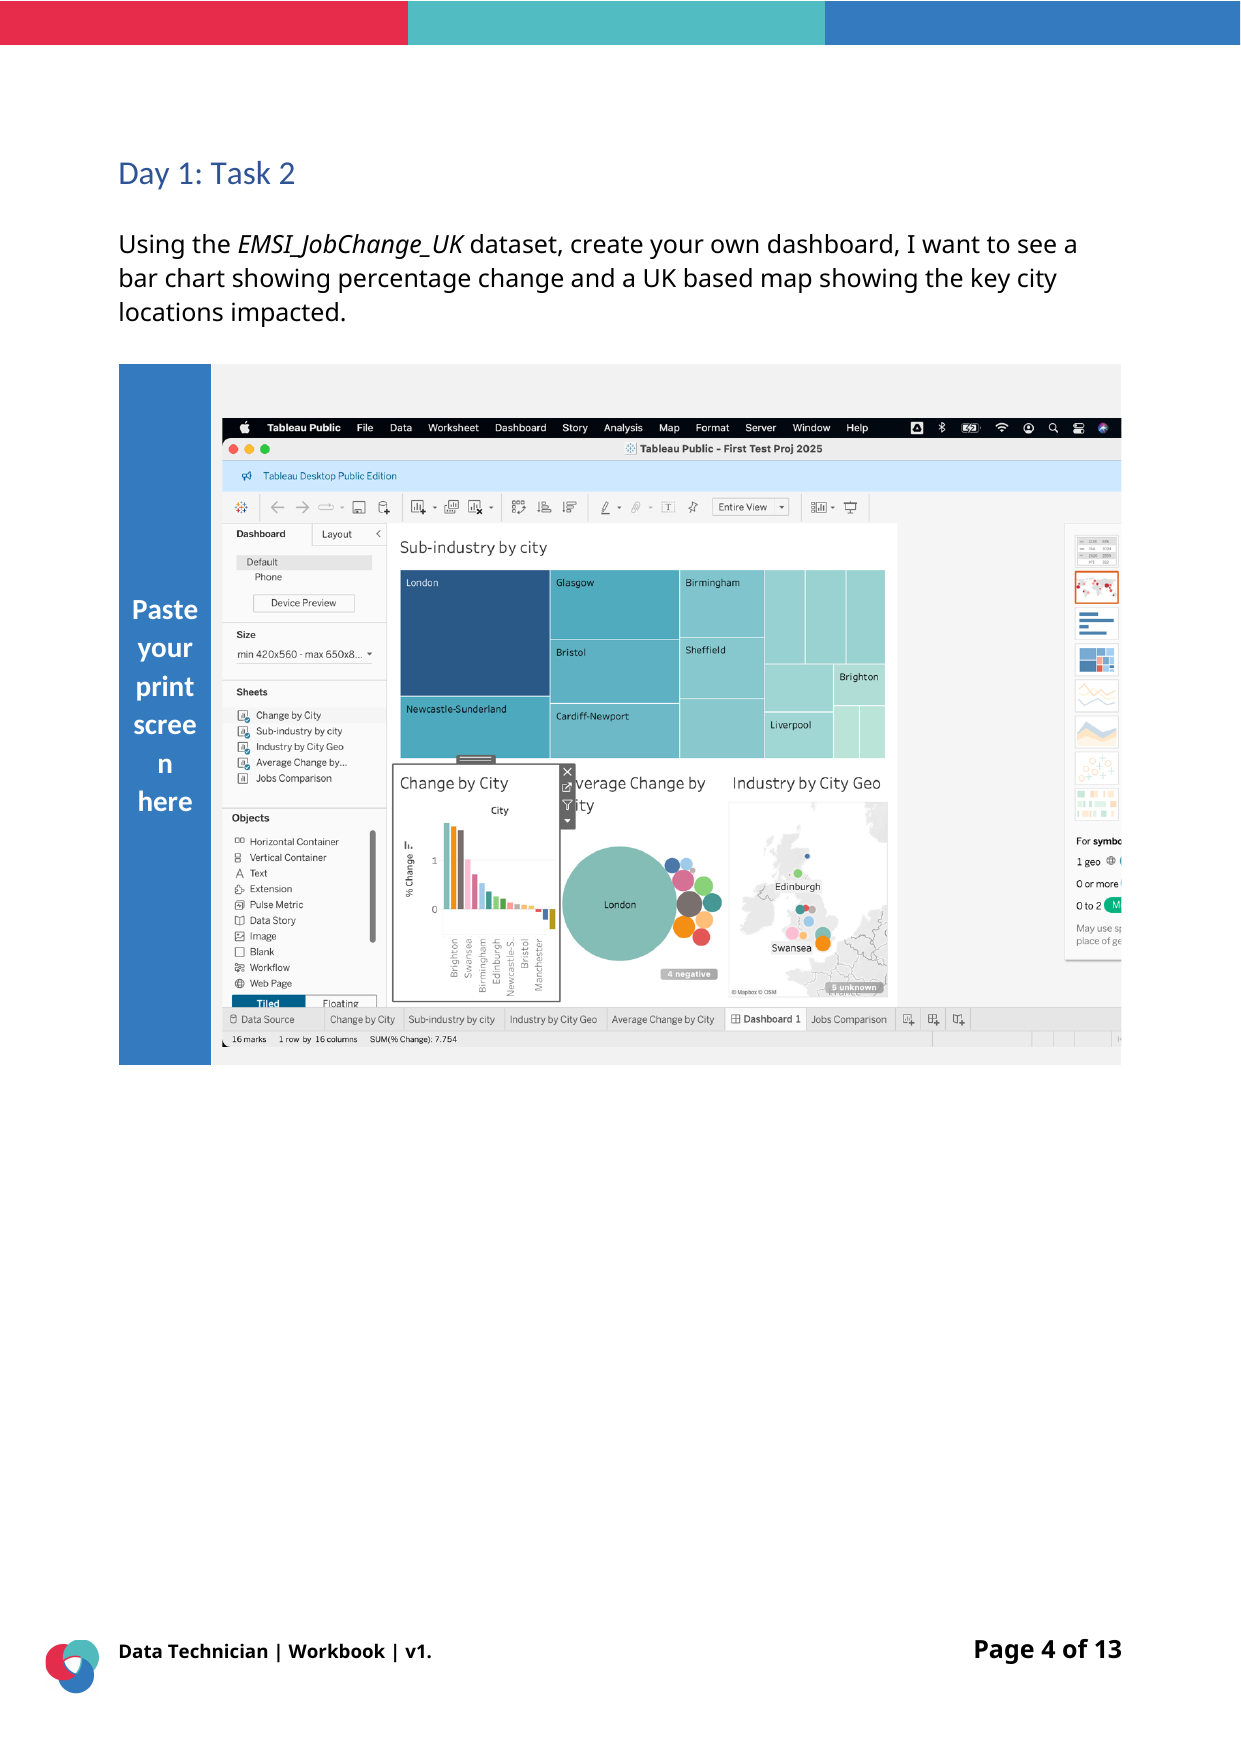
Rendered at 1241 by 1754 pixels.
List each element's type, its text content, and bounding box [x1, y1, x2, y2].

picture [45, 1640, 100, 1694]
table_header Paste your print screen here [119, 364, 211, 1065]
subtitle Day 1: Task 2 [118, 152, 1122, 192]
text Using the EMSI_JobChange_UK dataset, create your own dashboard, I want to see a bar chart showing percentage change and a UK based map showing the key city locations impacted. [118, 226, 1122, 329]
table_header [212, 364, 1121, 1065]
picture [222, 418, 1122, 1047]
